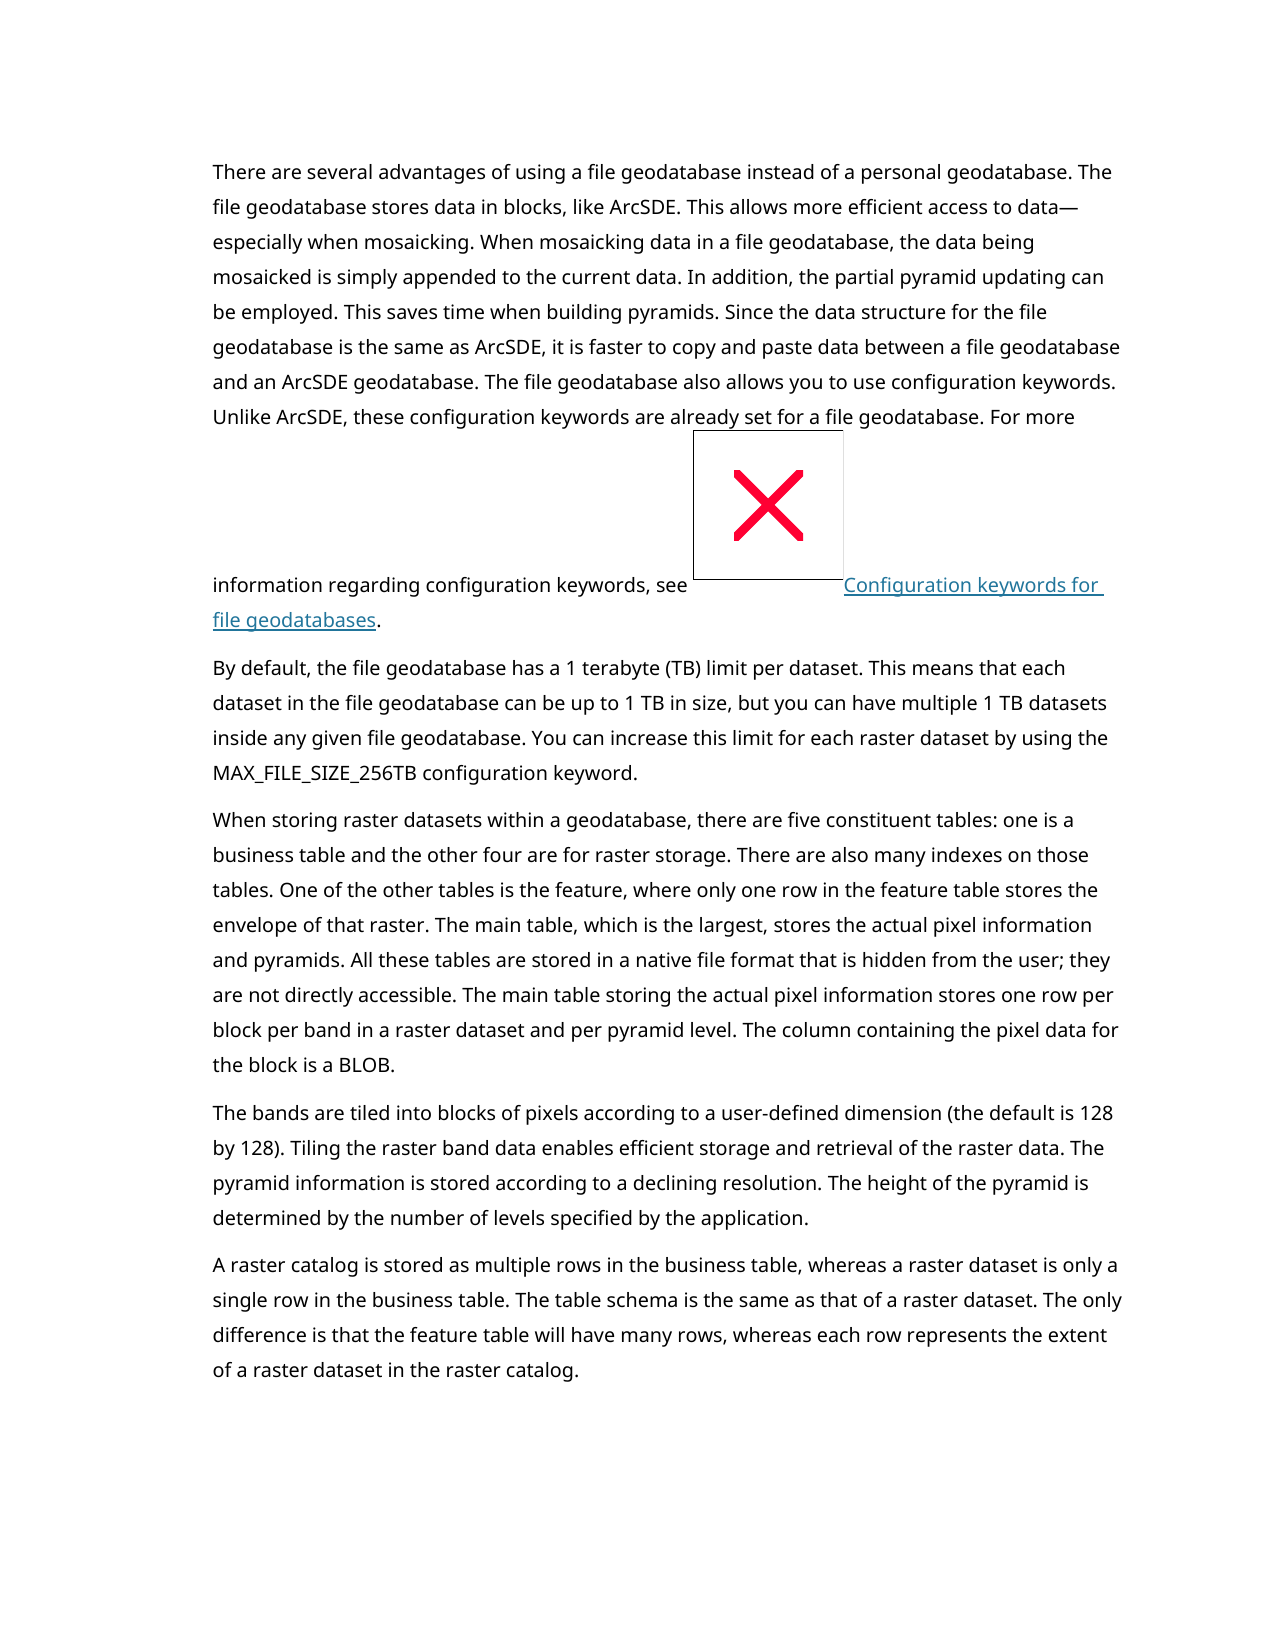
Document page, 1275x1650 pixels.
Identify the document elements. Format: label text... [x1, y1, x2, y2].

text By default, the file geodatabase has a 1 terabyte (TB) limit per dataset. This means that each dataset in the file geodatabase can be up to 1 TB in size, but you can have multiple 1 TB datasets inside any given file geodatabase. You can increase this limit for each raster dataset by using the MAX_FILE_SIZE_256TB configuration keyword. [212, 646, 1125, 786]
text A raster catalog is stored as multiple rows in the business table, whereas a raster dataset is only a single row in the business table. The table schema is the same as that of a raster dataset. The only difference is that the feature table will have many rows, whereas each row represents the extent of a raster dataset in the raster catalog. [212, 1243, 1125, 1383]
text There are several advantages of using a file geodatabase instead of a personal geodatabase. The file geodatabase stores data in blocks, like ArcSDE. This allows more efficient access to data—especially when mosaicking. When mosaicking data in a file geodatabase, the data being mosaicked is simply appended to the current data. In addition, the partial pyramid updating can be employed. This saves time when building pyramids. Since the data structure for the file geodatabase is the same as ArcSDE, it is faster to copy and paste data between a file geodatabase and an ArcSDE geodatabase. The file geodatabase also allows you to use configuration keywords. Unlike ArcSDE, these configuration keywords are already set for a file geodatabase. For more information regarding configuration keywords, see Configuration keywords for file geodatabases. [212, 150, 1125, 633]
text The bands are tiled into blocks of pixels according to a user-defined dimension (the default is 128 by 128). Tiling the raster band data enables efficient storage and retrieval of the raster data. The pyramid information is stored according to a declining resolution. The height of the pyramid is determined by the number of levels specified by the application. [212, 1091, 1125, 1231]
text When storing raster datasets within a geodatabase, there are five constituent tables: one is a business table and the other four are for raster storage. There are also many indexes on those tables. One of the other tables is the feature, where only one row in the feature table stores the envelope of that raster. The main table, which is the largest, stores the actual pixel information and pyramids. All these tables are stored in a native file format that is hidden from the user; they are not directly accessible. The main table storing the actual pixel information stores one row per block per band in a raster dataset and per pyramid level. The column containing the pixel data for the block is a BLOB. [212, 798, 1125, 1078]
